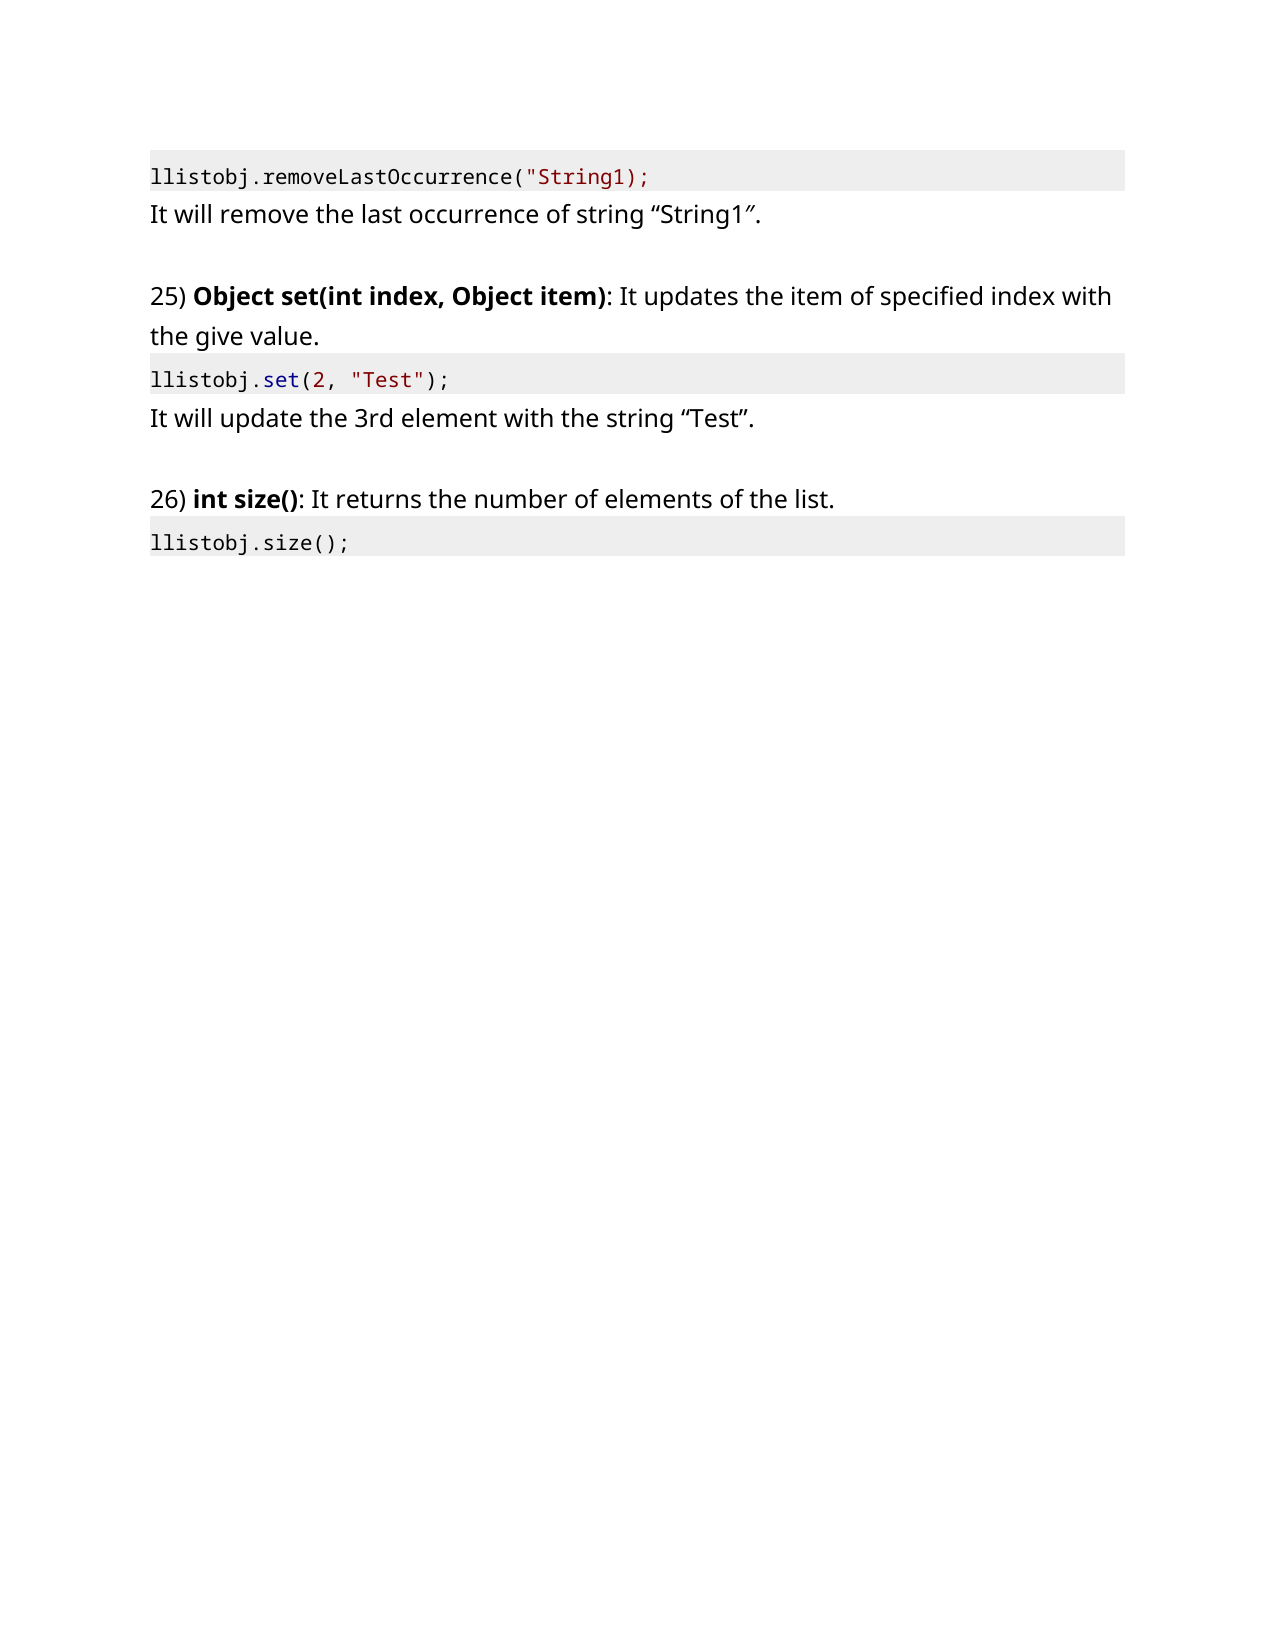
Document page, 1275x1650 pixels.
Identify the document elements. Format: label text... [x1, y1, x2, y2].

text It will update the 3rd element with the string “Test”. [150, 394, 1125, 434]
text llistobj.removeLastOccurrence("String1); [150, 150, 1125, 191]
text 26) int size(): It returns the number of elements of the list. [150, 475, 1125, 516]
text 25) Object set(int index, Object item): It updates the item of specified index with the give value. [150, 272, 1125, 353]
text It will remove the last occurrence of string “String1″. [150, 191, 1125, 231]
text llistobj.size(); [150, 516, 1125, 556]
text llistobj.set(2, "Test"); [150, 353, 1125, 394]
